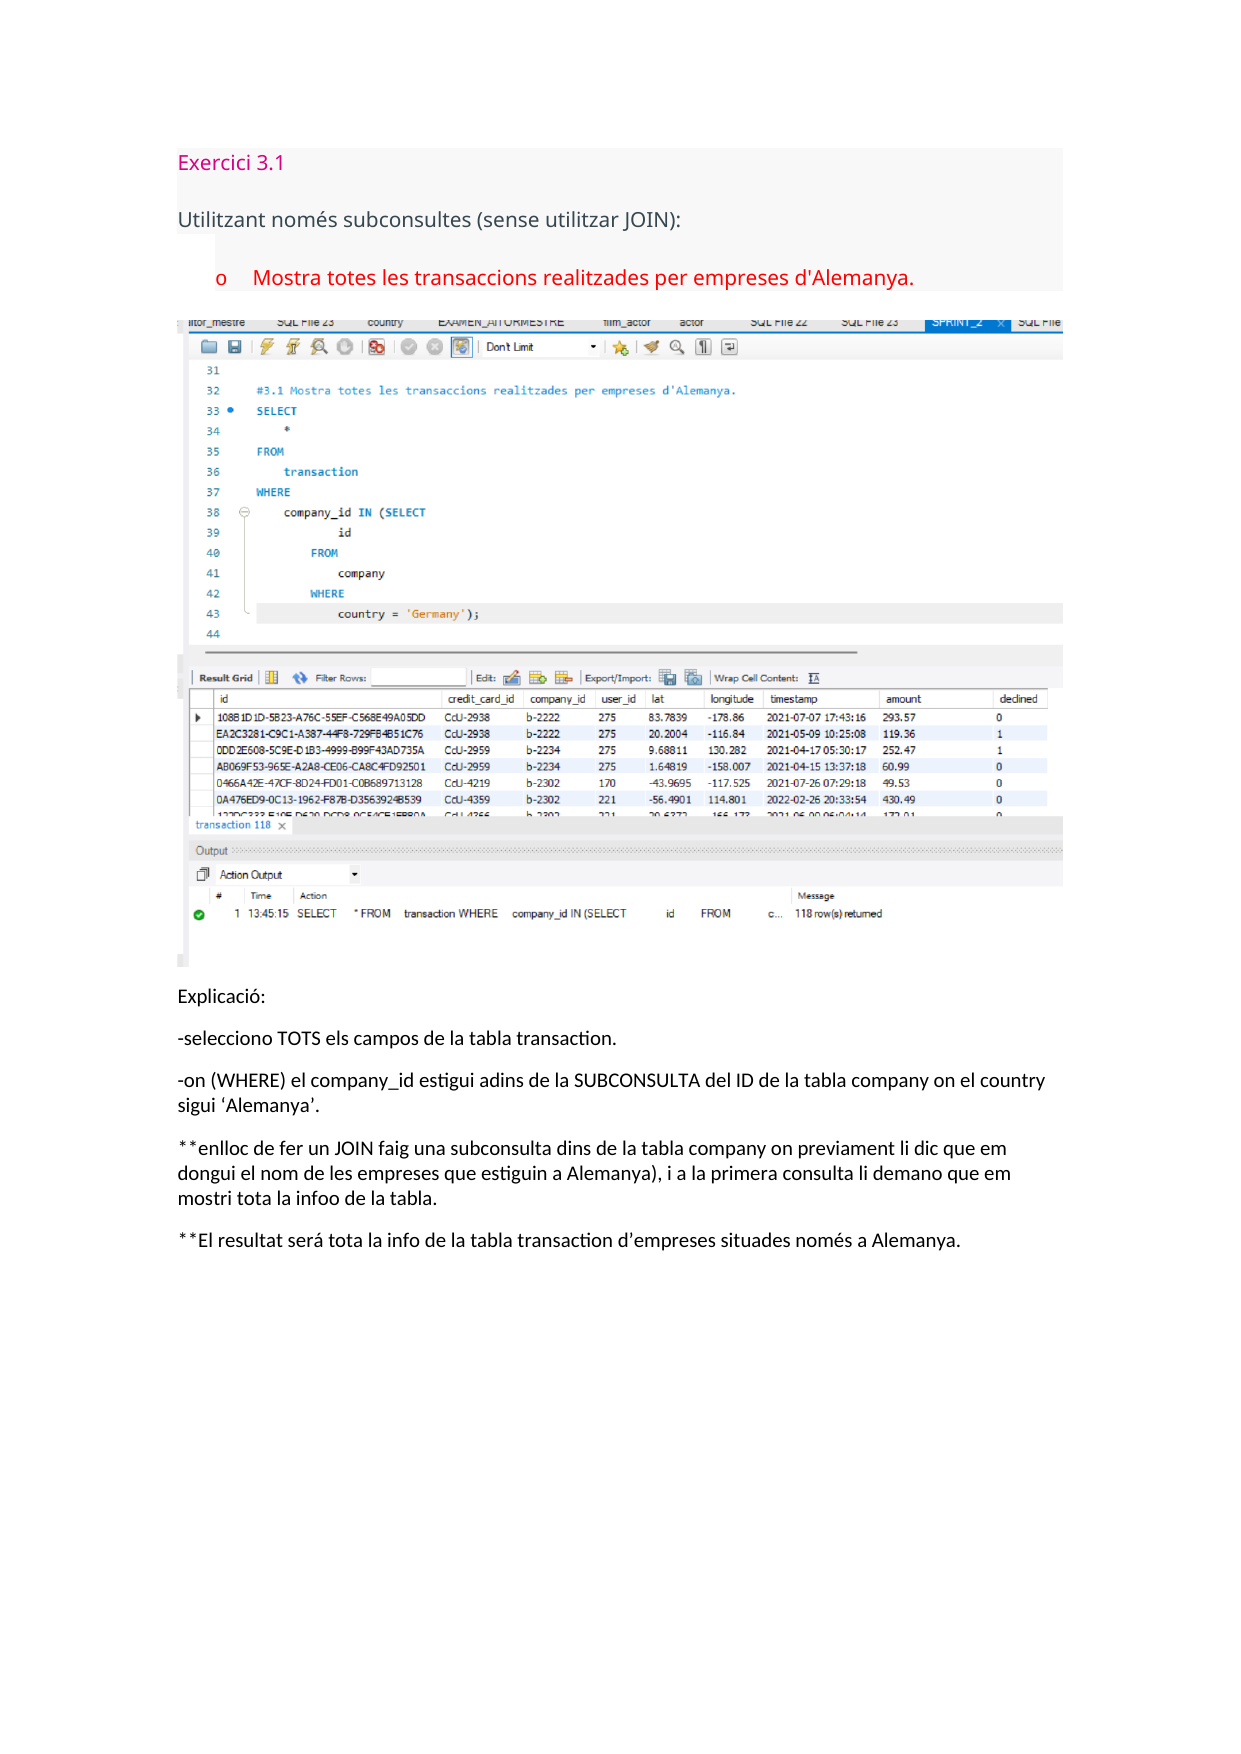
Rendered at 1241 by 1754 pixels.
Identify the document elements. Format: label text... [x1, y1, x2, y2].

text **El resultat será tota la info de la tabla transaction d’empreses situades només a Alemanya. [177, 1228, 1063, 1253]
text -on (WHERE) el company_id estigui adins de la SUBCONSULTA del ID de la tabla company on el country sigui ‘Alemanya’. [177, 1067, 1063, 1118]
text -selecciono TOTS els campos de la tabla transaction. [177, 1025, 1063, 1051]
subtitle Exercici 3.1 [177, 148, 1063, 176]
text **enlloc de fer un JOIN faig una subconsulta dins de la tabla company on previament li dic que em dongui el nom de les empreses que estiguin a Alemanya), i a la primera consulta li demano que em mostri tota la infoo de la tabla. [177, 1135, 1063, 1211]
text Utilitzant només subconsultes (sense utilitzar JOIN): [177, 205, 1063, 234]
picture [177, 320, 1063, 967]
list Mostra totes les transaccions realitzades per empreses d'Alemanya. [215, 263, 1063, 291]
text Explicació: [177, 983, 1063, 1008]
